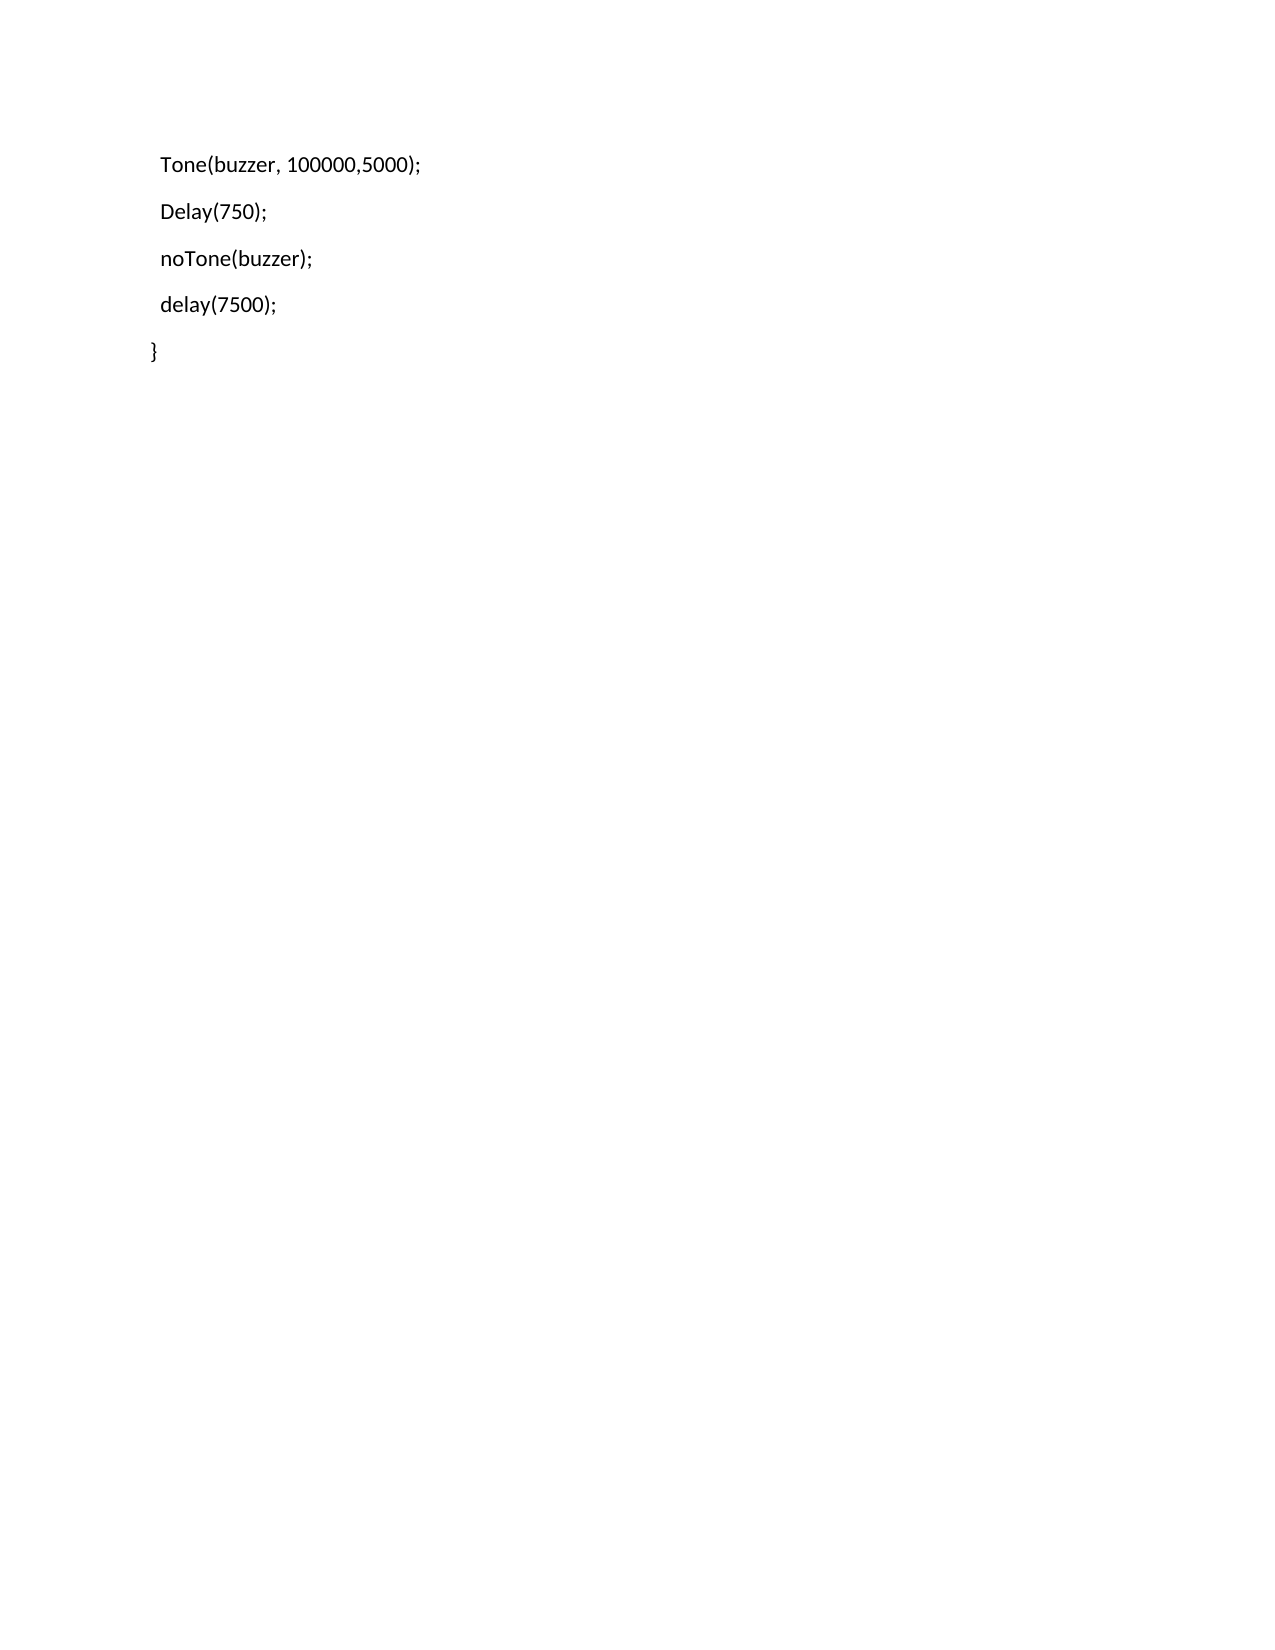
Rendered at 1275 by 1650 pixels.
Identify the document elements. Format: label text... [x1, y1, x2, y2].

text } [150, 337, 1125, 366]
text Delay(750); [150, 197, 1125, 225]
text Tone(buzzer, 100000,5000); [150, 150, 1125, 178]
text delay(7500); [150, 291, 1125, 319]
text noTone(buzzer); [150, 244, 1125, 272]
